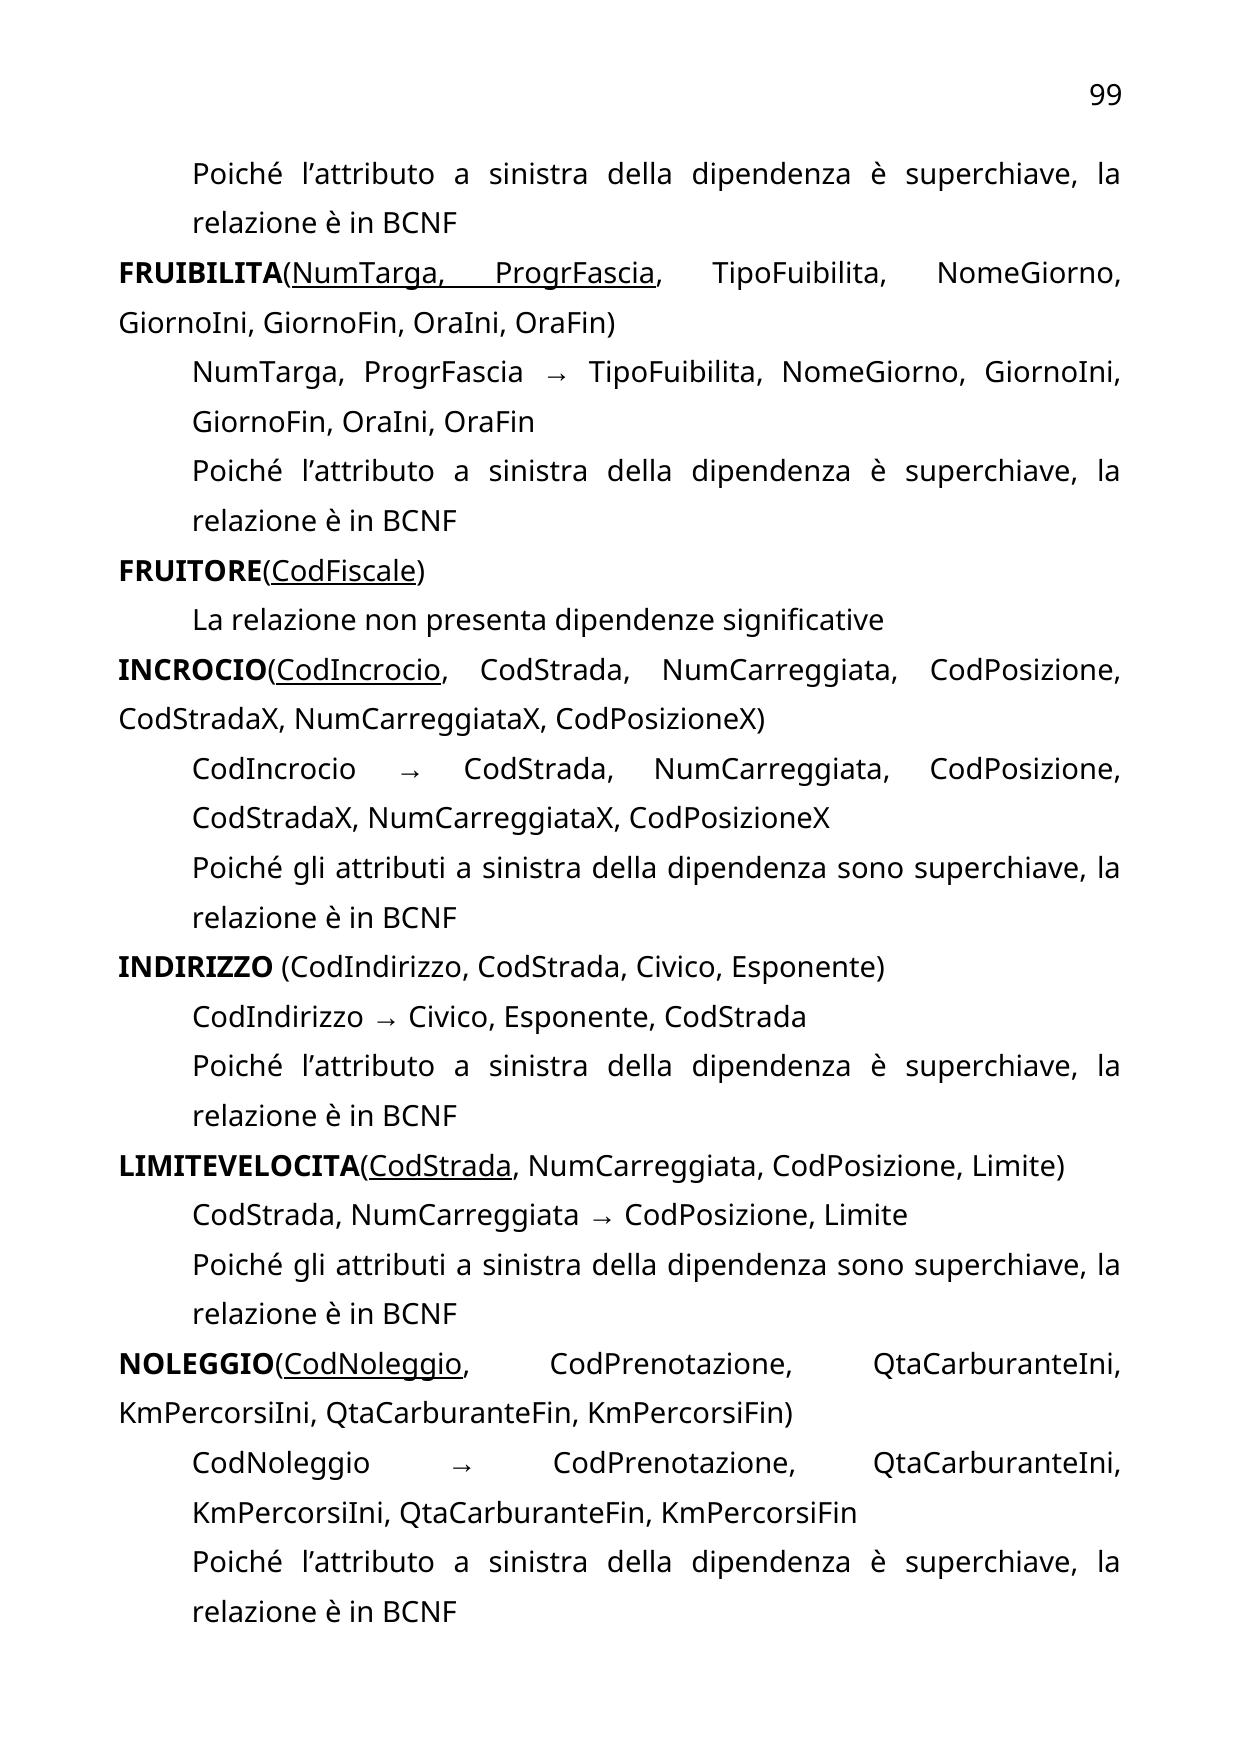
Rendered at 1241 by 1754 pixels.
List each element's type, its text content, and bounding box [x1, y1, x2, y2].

text INDIRIZZO (CodIndirizzo, CodStrada, Civico, Esponente) [118, 946, 1122, 986]
text Poiché gli attributi a sinistra della dipendenza sono superchiave, la relazione è in BCNF [192, 1244, 1122, 1333]
text NOLEGGIO(CodNoleggio, CodPrenotazione, QtaCarburanteIni, KmPercorsiIni, QtaCarburanteFin, KmPercorsiFin) [118, 1343, 1122, 1432]
text Poiché gli attributi a sinistra della dipendenza sono superchiave, la relazione è in BCNF [192, 847, 1122, 937]
text CodIncrocio → CodStrada, NumCarreggiata, CodPosizione, CodStradaX, NumCarreggiataX, CodPosizioneX [192, 748, 1122, 837]
text Poiché l’attributo a sinistra della dipendenza è superchiave, la relazione è in BCNF [192, 451, 1122, 540]
text Poiché l’attributo a sinistra della dipendenza è superchiave, la relazione è in BCNF [192, 1046, 1122, 1135]
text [192, 153, 1122, 242]
text CodNoleggio → CodPrenotazione, QtaCarburanteIni, KmPercorsiIni, QtaCarburanteFin, KmPercorsiFin [192, 1442, 1122, 1532]
text LIMITEVELOCITA(CodStrada, NumCarreggiata, CodPosizione, Limite) [118, 1145, 1122, 1184]
text NumTarga, ProgrFascia → TipoFuibilita, NomeGiorno, GiornoIni, GiornoFin, OraIni, OraFin [192, 351, 1122, 441]
text CodIndirizzo → Civico, Esponente, CodStrada [118, 996, 1122, 1036]
text FRUITORE(CodFiscale) [118, 550, 1122, 589]
text CodStrada, NumCarreggiata → CodPosizione, Limite [118, 1194, 1122, 1234]
text La relazione non presenta dipendenze significative [118, 599, 1122, 639]
text FRUIBILITA(NumTarga, ProgrFascia, TipoFuibilita, NomeGiorno, GiornoIni, GiornoFin, OraIni, OraFin) [118, 252, 1122, 342]
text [192, 1541, 1122, 1631]
text INCROCIO(CodIncrocio, CodStrada, NumCarreggiata, CodPosizione, CodStradaX, NumCarreggiataX, CodPosizioneX) [118, 649, 1122, 738]
